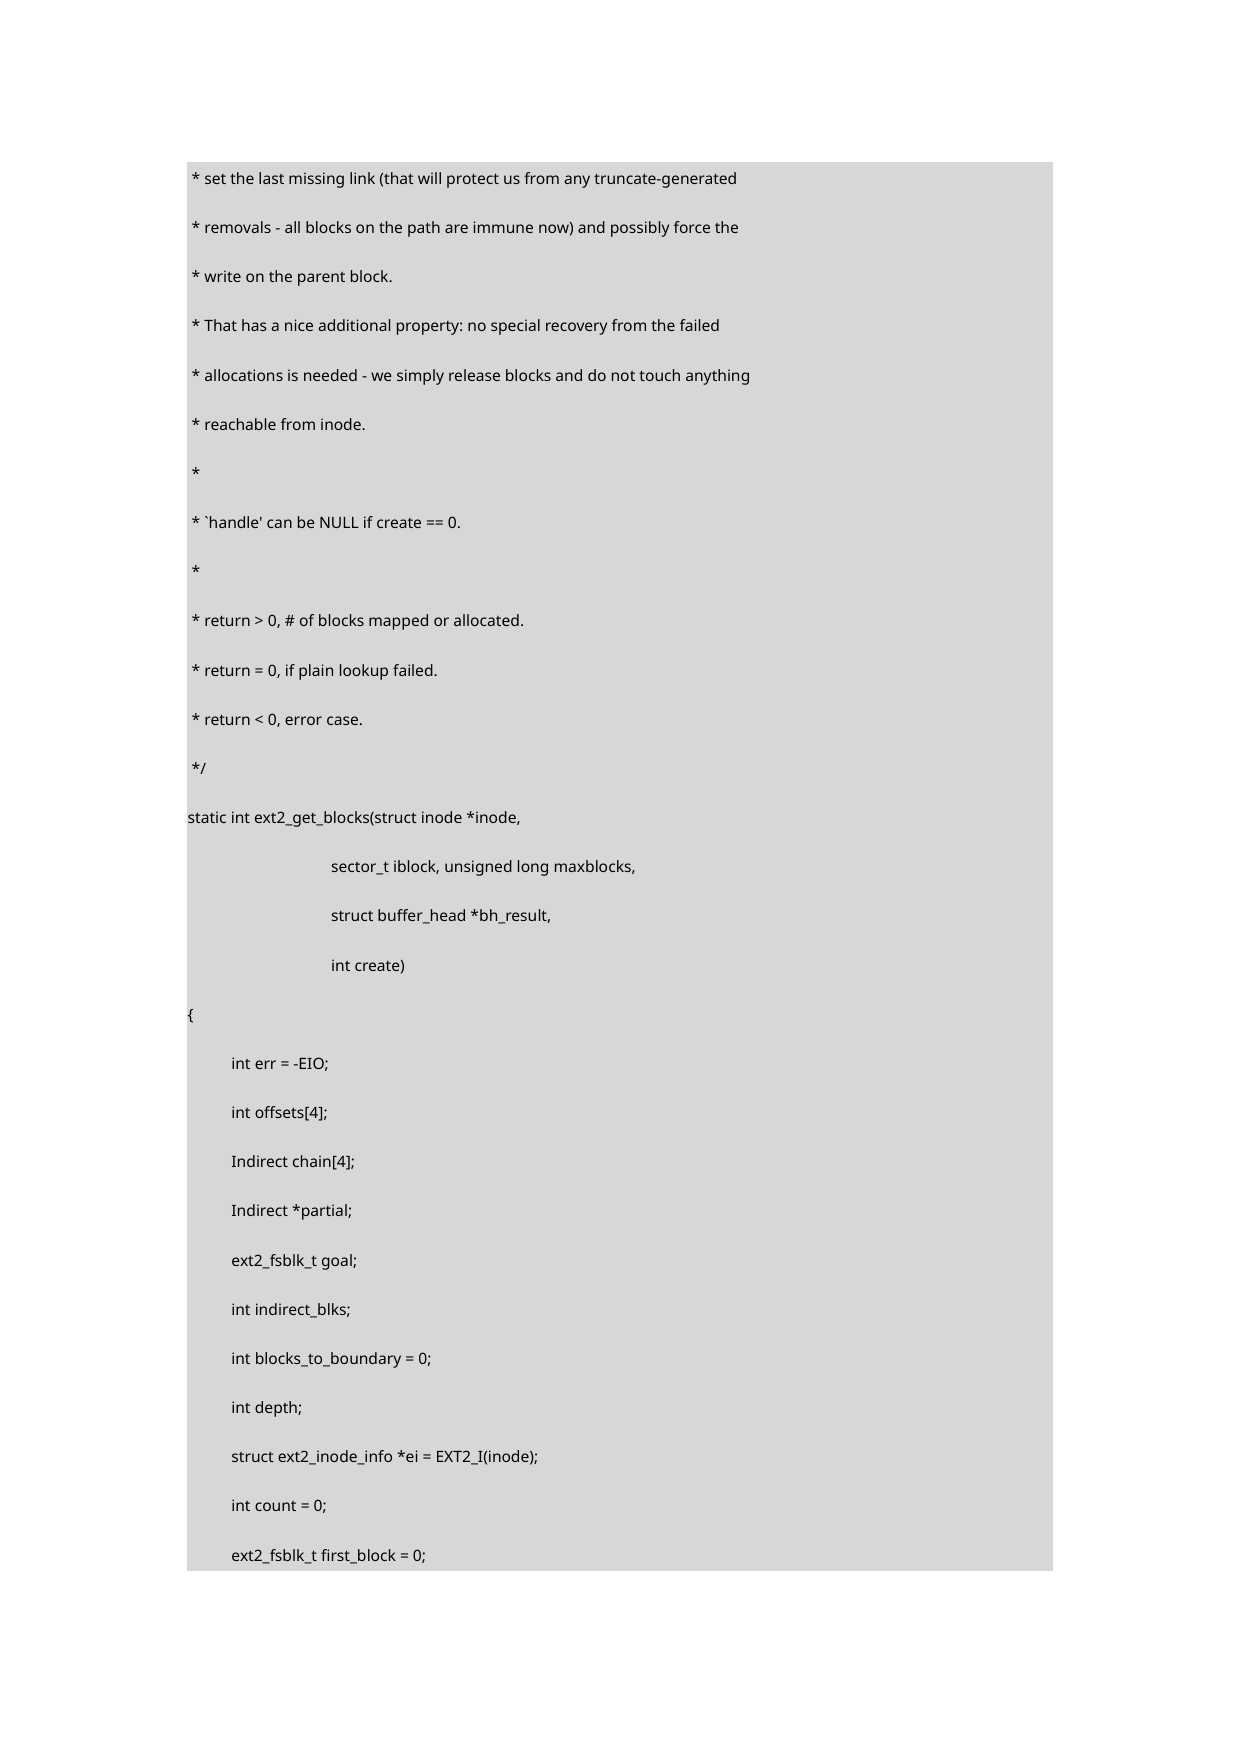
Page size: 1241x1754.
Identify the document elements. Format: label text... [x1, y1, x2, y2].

text struct ext2_inode_info *ei = EXT2_I(inode); [187, 1440, 1053, 1473]
text * [187, 555, 1053, 588]
text * return = 0, if plain lookup failed. [187, 654, 1053, 686]
text int create) [187, 949, 1053, 981]
text struct buffer_head *bh_result, [187, 899, 1053, 932]
text * write on the parent block. [187, 260, 1053, 293]
text Indirect chain[4]; [187, 1145, 1053, 1178]
text * return < 0, error case. [187, 703, 1053, 735]
text * allocations is needed - we simply release blocks and do not touch anything [187, 359, 1053, 391]
text int indirect_blks; [187, 1293, 1053, 1325]
text */ [187, 752, 1053, 784]
text static int ext2_get_blocks(struct inode *inode, [187, 801, 1053, 834]
text * `handle' can be NULL if create == 0. [187, 506, 1053, 539]
text { [187, 998, 1053, 1030]
text ext2_fsblk_t goal; [187, 1244, 1053, 1276]
text * set the last missing link (that will protect us from any truncate-generated [187, 162, 1053, 194]
text ext2_fsblk_t first_block = 0; [187, 1539, 1053, 1571]
text * That has a nice additional property: no special recovery from the failed [187, 309, 1053, 342]
text Indirect *partial; [187, 1194, 1053, 1227]
text int depth; [187, 1391, 1053, 1424]
text * return > 0, # of blocks mapped or allocated. [187, 604, 1053, 637]
text int err = -EIO; [187, 1047, 1053, 1079]
text * reachable from inode. [187, 408, 1053, 440]
text int offsets[4]; [187, 1096, 1053, 1129]
text int count = 0; [187, 1489, 1053, 1522]
text * [187, 457, 1053, 489]
text int blocks_to_boundary = 0; [187, 1342, 1053, 1374]
text * removals - all blocks on the path are immune now) and possibly force the [187, 211, 1053, 244]
text sector_t iblock, unsigned long maxblocks, [187, 850, 1053, 883]
